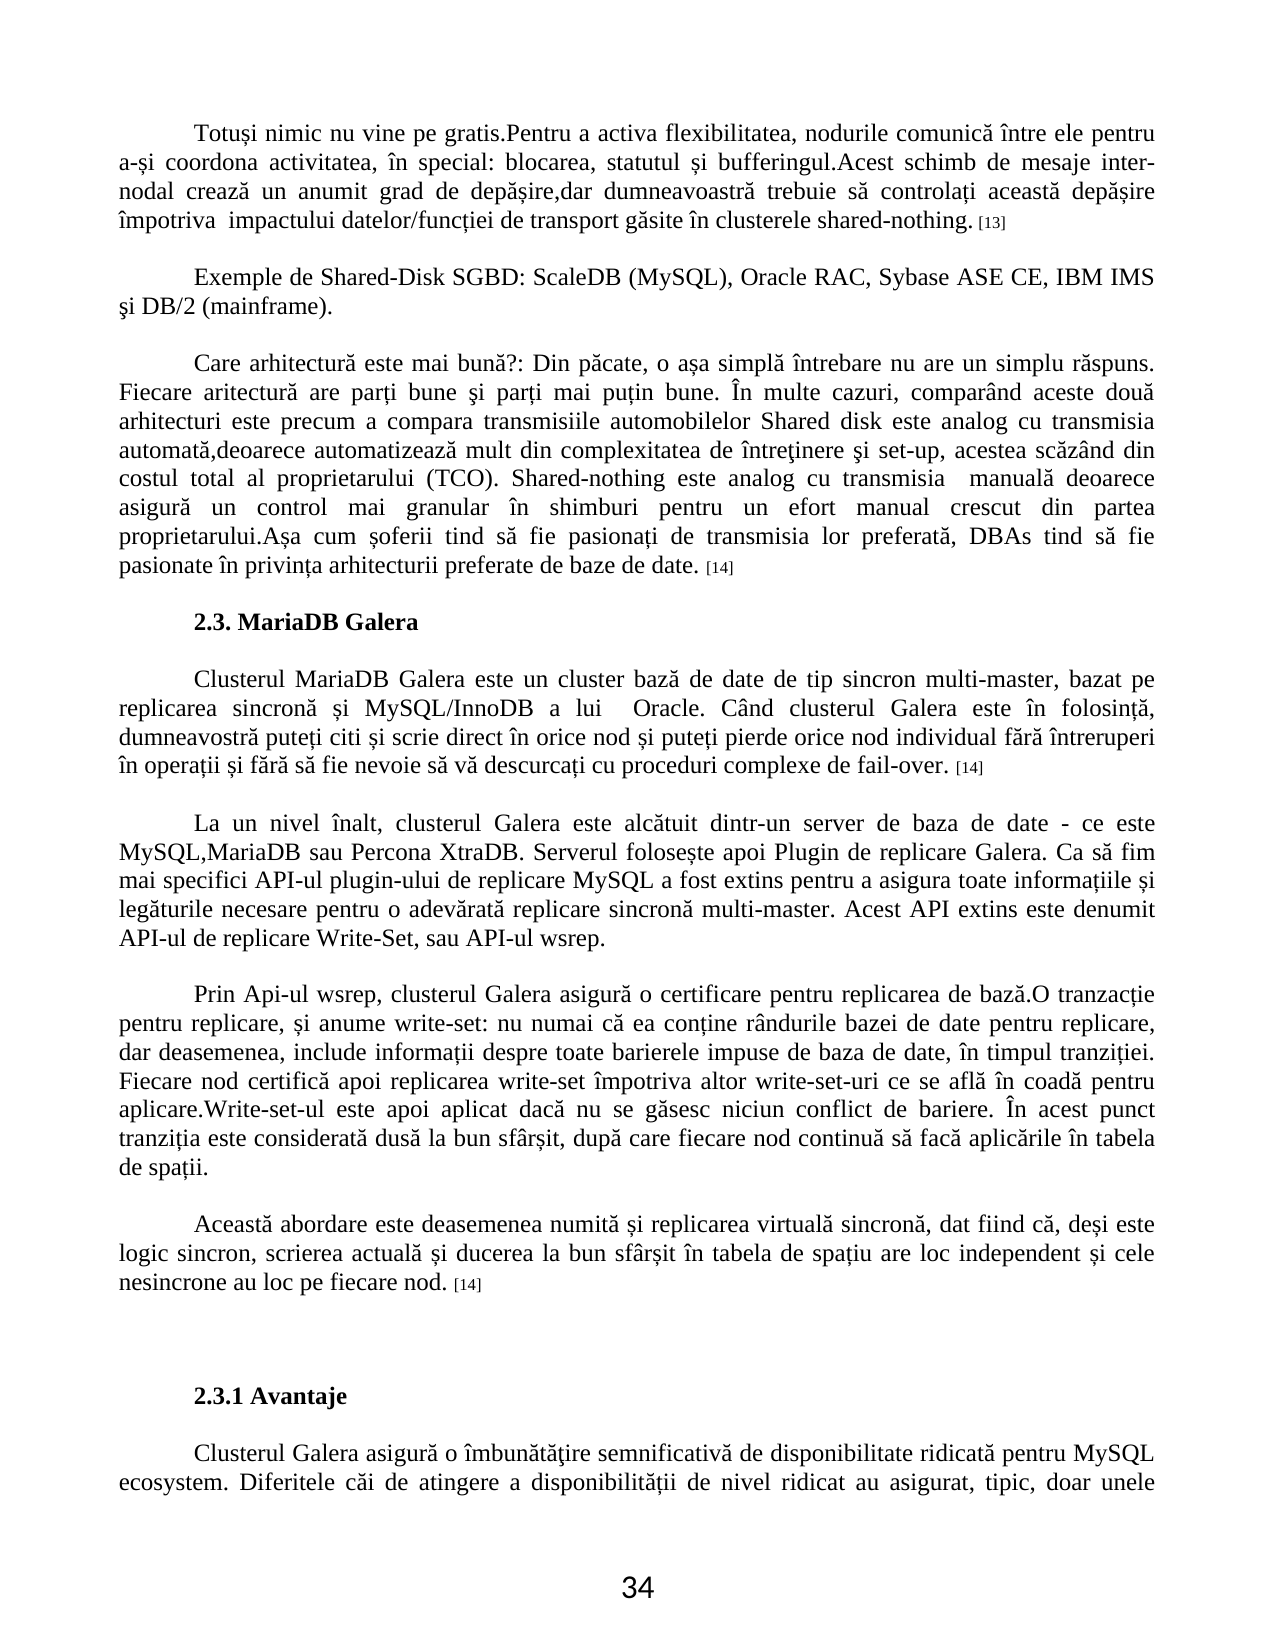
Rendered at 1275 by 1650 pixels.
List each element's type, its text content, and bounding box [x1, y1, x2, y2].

text La un nivel înalt, clusterul Galera este alcătuit dintr-un server de baza de date - ce este MySQL,MariaDB sau Percona XtraDB. Serverul folosește apoi Plugin de replicare Galera. Ca să fim mai specifici API-ul plugin-ului de replicare MySQL a fost extins pentru a asigura toate informațiile și legăturile necesare pentru o adevărată replicare sincronă multi-master. Acest API extins este denumit API-ul de replicare Write-Set, sau API-ul wsrep. [118, 808, 1156, 952]
text Clusterul MariaDB Galera este un cluster bază de date de tip sincron multi-master, bazat pe replicarea sincronă și MySQL/InnoDB a lui Oracle. Când clusterul Galera este în folosință, dumneavostră puteți citi și scrie direct în orice nod și puteți pierde orice nod individual fără întreruperi în operații și fără să fie nevoie să vă descurcați cu proceduri complexe de fail-over. [14] [118, 664, 1156, 779]
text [118, 1438, 1156, 1496]
text Care arhitectură este mai bună?: Din păcate, o așa simplă întrebare nu are un simplu răspuns. Fiecare aritectură are parți bune şi parți mai puțin bune. În multe cazuri, comparând aceste două arhitecturi este precum a compara transmisiile automobilelor Shared disk este analog cu transmisia automată,deoarece automatizează mult din complexitatea de întreţinere şi set-up, acestea scăzând din costul total al proprietarului (TCO). Shared-nothing este analog cu transmisia manuală deoarece asigură un control mai granular în shimburi pentru un efort manual crescut din partea proprietarului.Așa cum șoferii tind să fie pasionați de transmisia lor preferată, DBAs tind să fie pasionate în privința arhitecturii preferate de baze de date. [14] [118, 348, 1156, 578]
text Prin Api-ul wsrep, clusterul Galera asigură o certificare pentru replicarea de bază.O tranzacție pentru replicare, și anume write-set: nu numai că ea conține rândurile bazei de date pentru replicare, dar deasemenea, include informații despre toate barierele impuse de baza de date, în timpul tranziției. Fiecare nod certifică apoi replicarea write-set împotriva altor write-set-uri ce se află în coadă pentru aplicare.Write-set-ul este apoi aplicat dacă nu se găsesc niciun conflict de bariere. În acest punct tranziția este considerată dusă la bun sfârșit, după care fiecare nod continuă să facă aplicările în tabela de spații. [118, 979, 1156, 1181]
text Exemple de Shared-Disk SGBD: ScaleDB (MySQL), Oracle RAC, Sybase ASE CE, IBM IMS şi DB/2 (mainframe). [118, 262, 1156, 320]
text Această abordare este deasemenea numită și replicarea virtuală sincronă, dat fiind că, deși este logic sincron, scrierea actuală și ducerea la bun sfârșit în tabela de spațiu are loc independent și cele nesincrone au loc pe fiecare nod. [14] [118, 1209, 1156, 1296]
text Totuși nimic nu vine pe gratis.Pentru a activa flexibilitatea, nodurile comunică între ele pentru a-și coordona activitatea, în special: blocarea, statutul și bufferingul.Acest schimb de mesaje inter- nodal crează un anumit grad de depășire,dar dumneavoastră trebuie să controlați această depășire împotriva impactului datelor/funcției de transport găsite în clusterele shared-nothing. [13] [118, 118, 1156, 233]
text 2.3.1 Avantaje [118, 1381, 1156, 1410]
text 2.3. MariaDB Galera [118, 607, 1156, 636]
